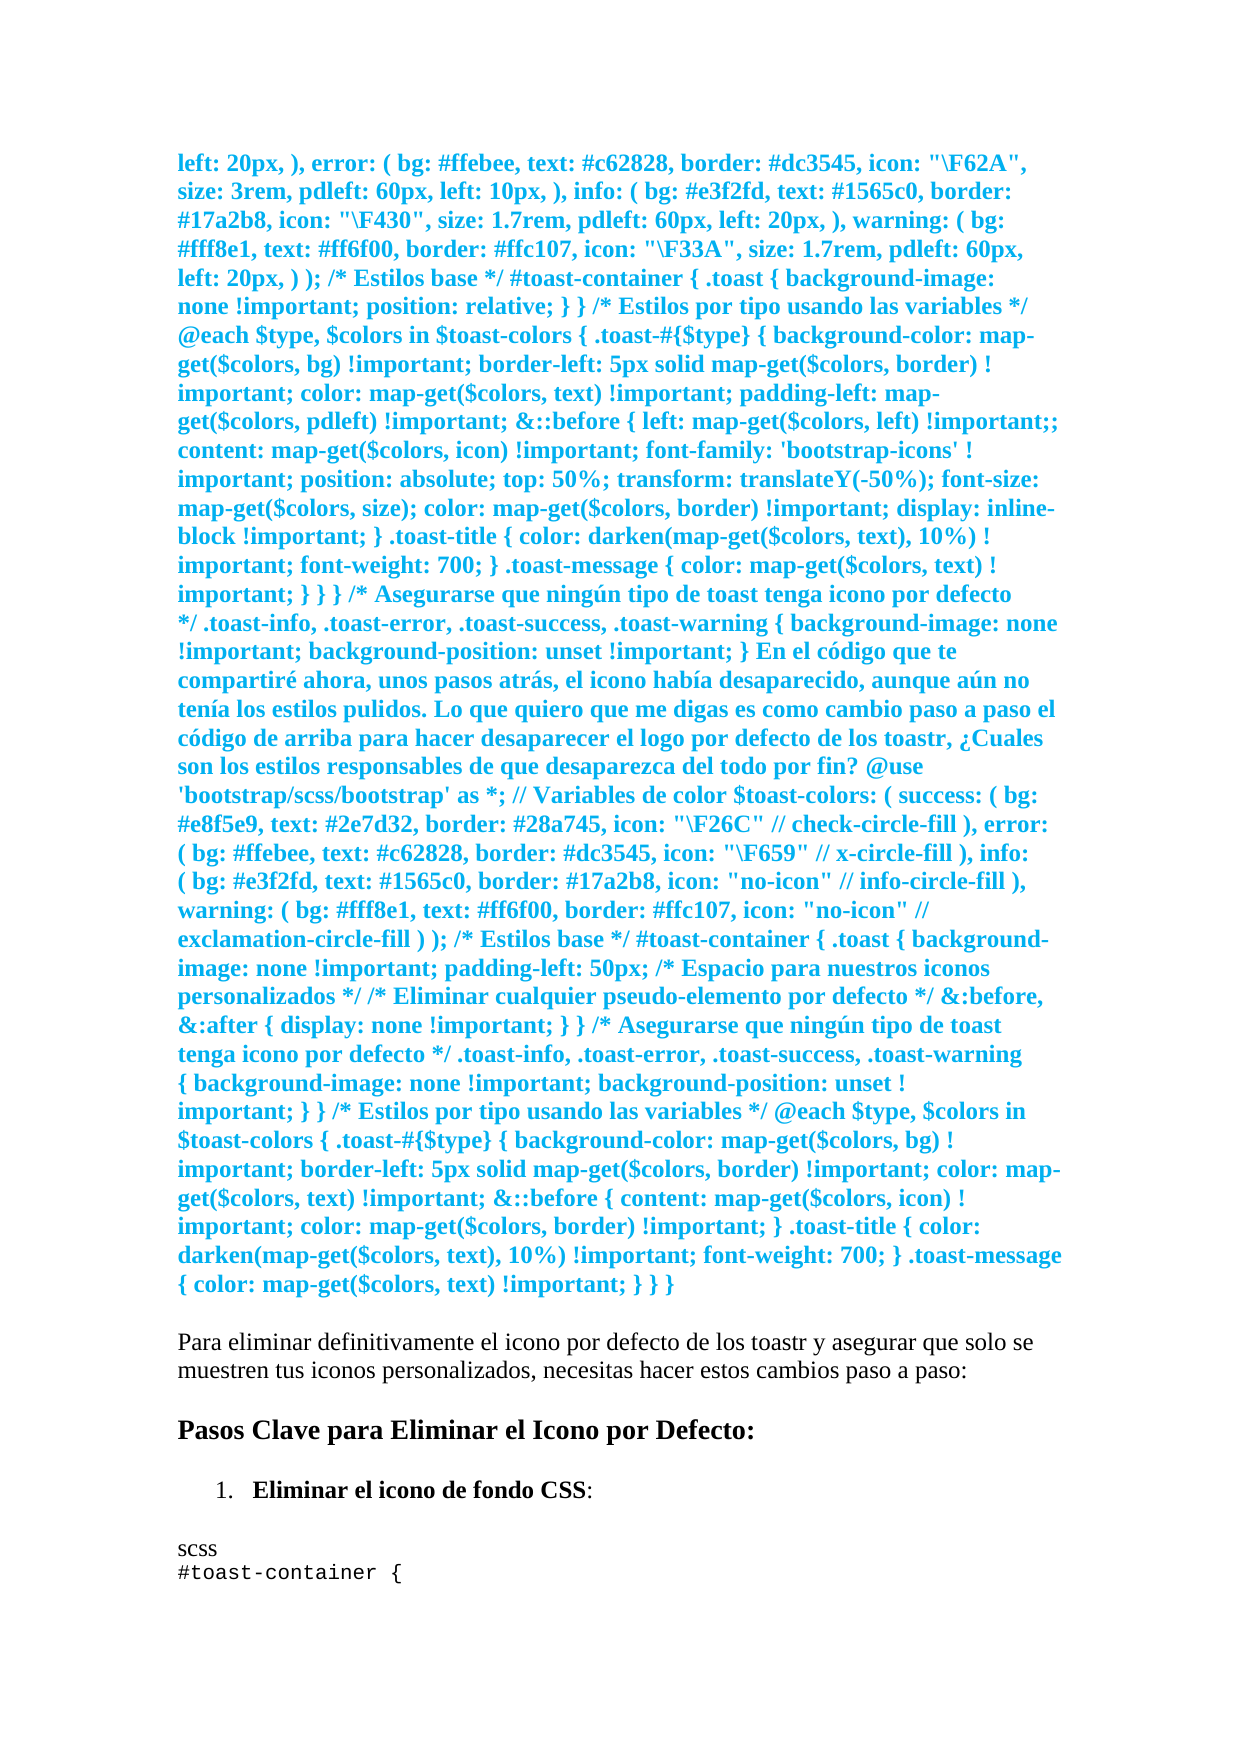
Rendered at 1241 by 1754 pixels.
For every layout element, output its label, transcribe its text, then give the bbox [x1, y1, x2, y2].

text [177, 148, 1063, 1298]
text Para eliminar definitivamente el icono por defecto de los toastr y asegurar que solo se muestren tus iconos personalizados, necesitas hacer estos cambios paso a paso: [177, 1327, 1063, 1384]
text scss [177, 1533, 1063, 1562]
text Pasos Clave para Eliminar el Icono por Defecto: [177, 1413, 1063, 1446]
text #toast-container { [177, 1562, 1063, 1585]
list Eliminar el icono de fondo CSS: [215, 1475, 1063, 1504]
